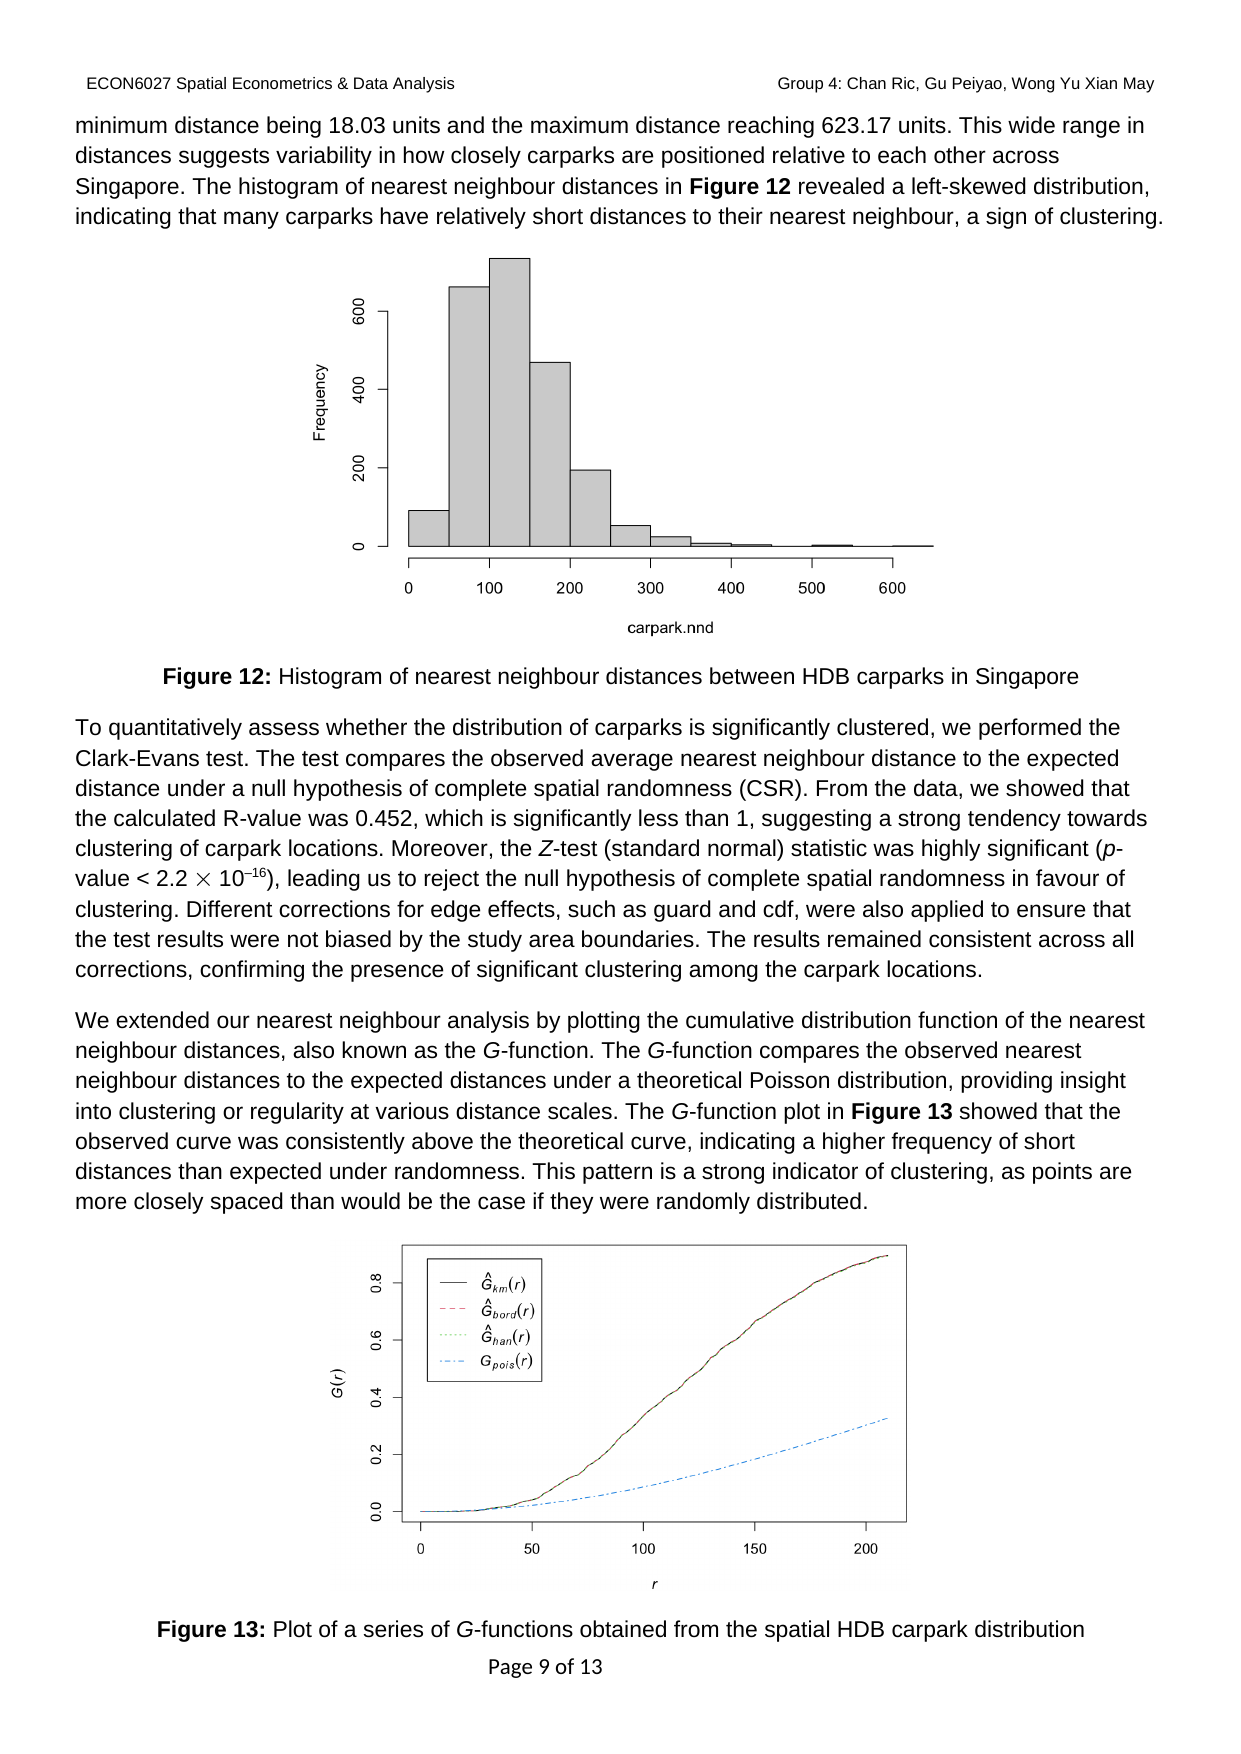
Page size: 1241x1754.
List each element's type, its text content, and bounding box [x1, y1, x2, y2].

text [75, 112, 1167, 229]
picture [330, 1239, 912, 1591]
text Figure 13: Plot of a series of G-functions obtained from the spatial HDB carpark distribution [75, 1616, 1167, 1642]
text We extended our nearest neighbour analysis by plotting the cumulative distribution function of the nearest neighbour distances, also known as the G-function. The G-function compares the observed nearest neighbour distances to the expected distances under a theoretical Poisson distribution, providing insight into clustering or regularity at various distance scales. The G-function plot in Figure 13 showed that the observed curve was consistently above the theoretical curve, indicating a higher frequency of short distances than expected under randomness. This pattern is a strong indicator of clustering, as points are more closely spaced than would be the case if they were randomly distributed. [75, 1007, 1167, 1214]
text Figure 12: Histogram of nearest neighbour distances between HDB carparks in Singapore [75, 663, 1167, 689]
picture [307, 253, 935, 639]
text To quantitatively assess whether the distribution of carparks is significantly clustered, we performed the Clark-Evans test. The test compares the observed average nearest neighbour distance to the expected distance under a null hypothesis of complete spatial randomness (CSR). From the data, we showed that the calculated R-value was 0.452, which is significantly less than 1, suggesting a strong tendency towards clustering of carpark locations. Moreover, the Z-test (standard normal) statistic was highly significant (p-value < 2.2 10–16), leading us to reject the null hypothesis of complete spatial randomness in favour of clustering. Different corrections for edge effects, such as guard and cdf, were also applied to ensure that the test results were not biased by the study area boundaries. The results remained consistent across all corrections, confirming the presence of significant clustering among the carpark locations. [75, 714, 1167, 982]
